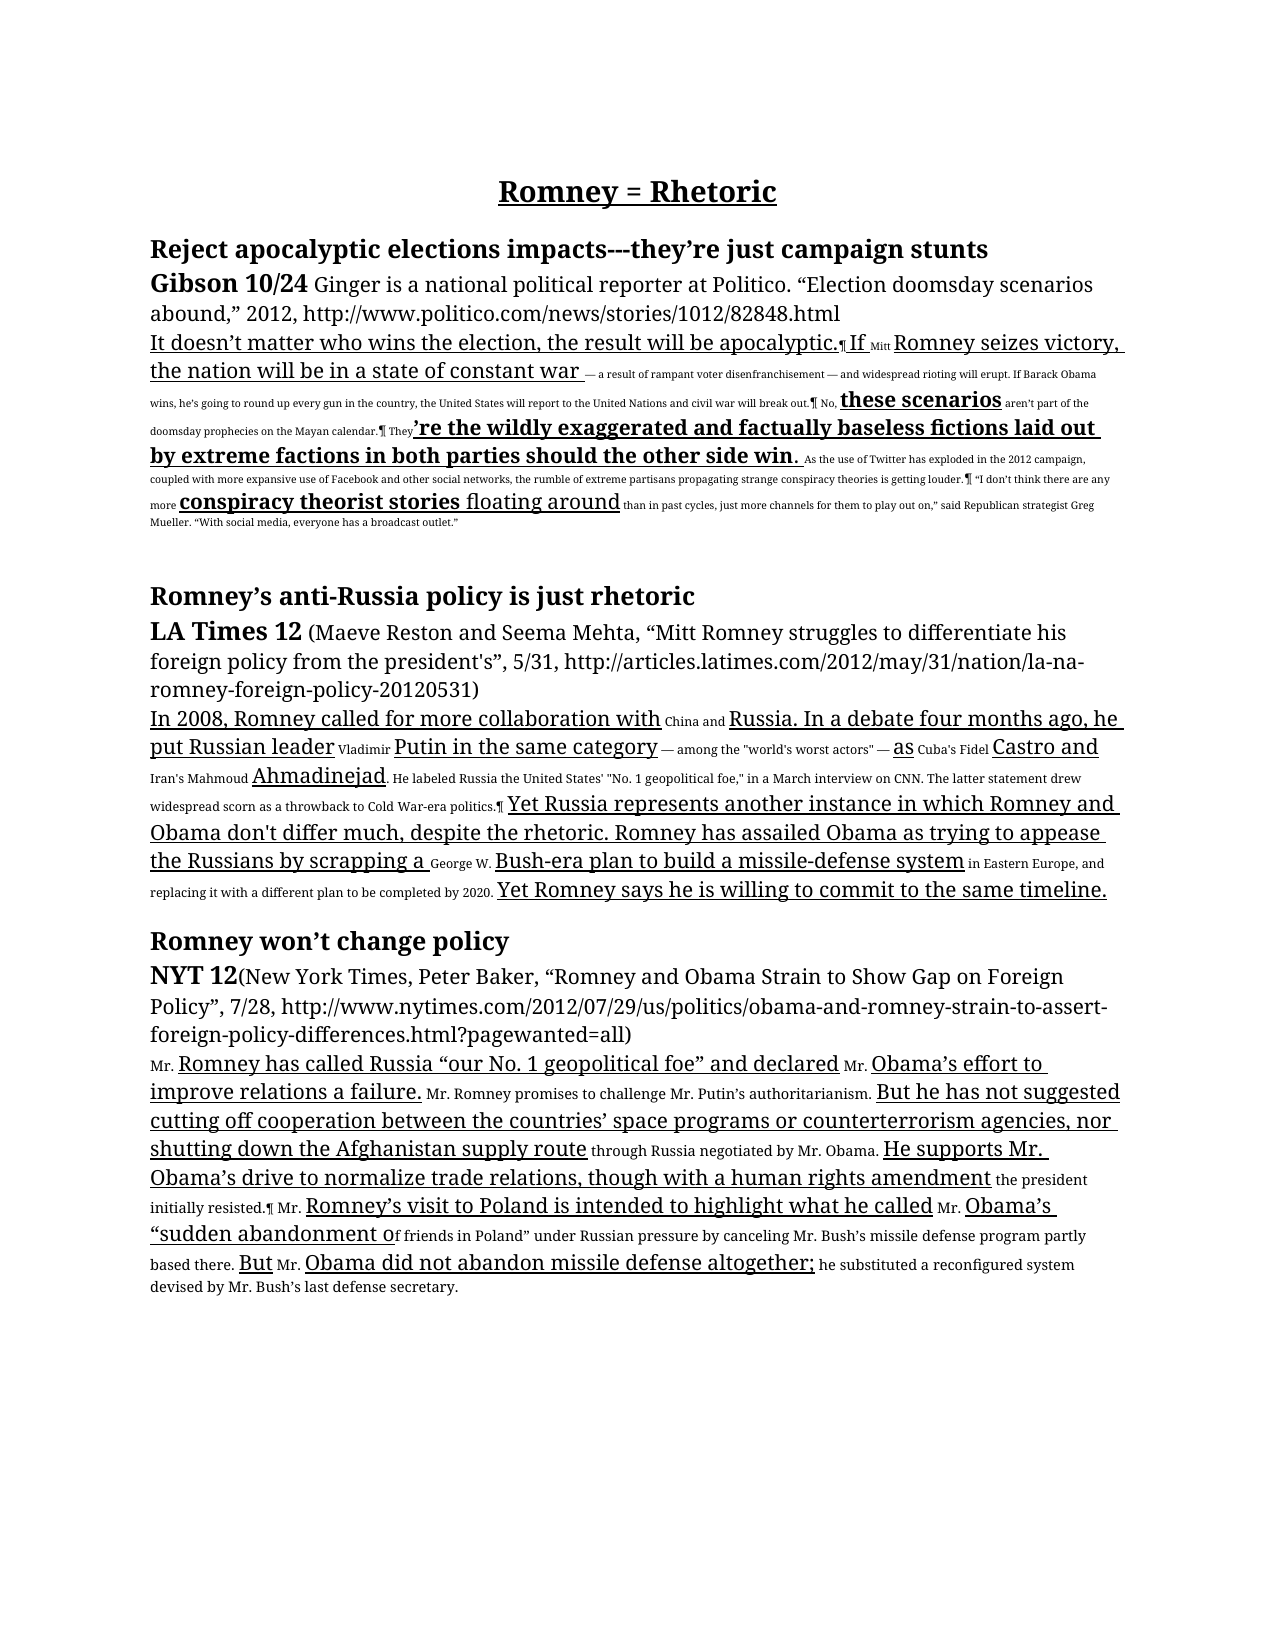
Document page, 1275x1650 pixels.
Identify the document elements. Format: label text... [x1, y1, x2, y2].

subtitle Romney won’t change policy [150, 924, 1125, 958]
text It doesn’t matter who wins the election, the result will be apocalyptic.¶ If Mitt Romney seizes victory, the nation will be in a state of constant war — a result of rampant voter disenfranchisement — and widespread rioting will erupt. If Barack Obama wins, he’s going to round up every gun in the country, the United States will report to the United Nations and civil war will break out.¶ No, these scenarios aren’t part of the doomsday prophecies on the Mayan calendar.¶ They’re the wildly exaggerated and factually baseless fictions laid out by extreme factions in both parties should the other side win. As the use of Twitter has exploded in the 2012 campaign, coupled with more expansive use of Facebook and other social networks, the rumble of extreme partisans propagating strange conspiracy theories is getting louder.¶ “I don’t think there are any more conspiracy theorist stories floating around than in past cycles, just more channels for them to play out on,” said Republican strategist Greg Mueller. “With social media, everyone has a broadcast outlet.” [150, 328, 1125, 530]
text In 2008, Romney called for more collaboration with China and Russia. In a debate four months ago, he put Russian leader Vladimir Putin in the same category — among the "world's worst actors" — as Cuba's Fidel Castro and Iran's Mahmoud Ahmadinejad. He labeled Russia the United States' "No. 1 geopolitical foe," in a March interview on CNN. The latter statement drew widespread scorn as a throwback to Cold War-era politics.¶ Yet Russia represents another instance in which Romney and Obama don't differ much, despite the rhetoric. Romney has assailed Obama as trying to appease the Russians by scrapping a George W. Bush-era plan to build a missile-defense system in Eastern Europe, and replacing it with a different plan to be completed by 2020. Yet Romney says he is willing to commit to the same timeline. [150, 704, 1125, 903]
subtitle Romney’s anti-Russia policy is just rhetoric [150, 579, 1125, 613]
subtitle Romney = Rhetoric [150, 171, 1125, 211]
text NYT 12(New York Times, Peter Baker, “Romney and Obama Strain to Show Gap on Foreign Policy”, 7/28, http://www.nytimes.com/2012/07/29/us/politics/obama-and-romney-strain-to-assert-foreign-policy-differences.html?pagewanted=all) [150, 958, 1125, 1049]
text LA Times 12 (Maeve Reston and Seema Mehta, “Mitt Romney struggles to differentiate his foreign policy from the president's”, 5/31, http://articles.latimes.com/2012/may/31/nation/la-na-romney-foreign-policy-20120531) [150, 613, 1125, 704]
text Mr. Romney has called Russia “our No. 1 geopolitical foe” and declared Mr. Obama’s effort to improve relations a failure. Mr. Romney promises to challenge Mr. Putin’s authoritarianism. But he has not suggested cutting off cooperation between the countries’ space programs or counterterrorism agencies, nor shutting down the Afghanistan supply route through Russia negotiated by Mr. Obama. He supports Mr. Obama’s drive to normalize trade relations, though with a human rights amendment the president initially resisted.¶ Mr. Romney’s visit to Poland is intended to highlight what he called Mr. Obama’s “sudden abandonment of friends in Poland” under Russian pressure by canceling Mr. Bush’s missile defense program partly based there. But Mr. Obama did not abandon missile defense altogether; he substituted a reconfigured system devised by Mr. Bush’s last defense secretary. [150, 1049, 1125, 1296]
subtitle Reject apocalyptic elections impacts---they’re just campaign stunts [150, 231, 1125, 265]
text Gibson 10/24 Ginger is a national political reporter at Politico. “Election doomsday scenarios abound,” 2012, http://www.politico.com/news/stories/1012/82848.html [150, 265, 1125, 328]
